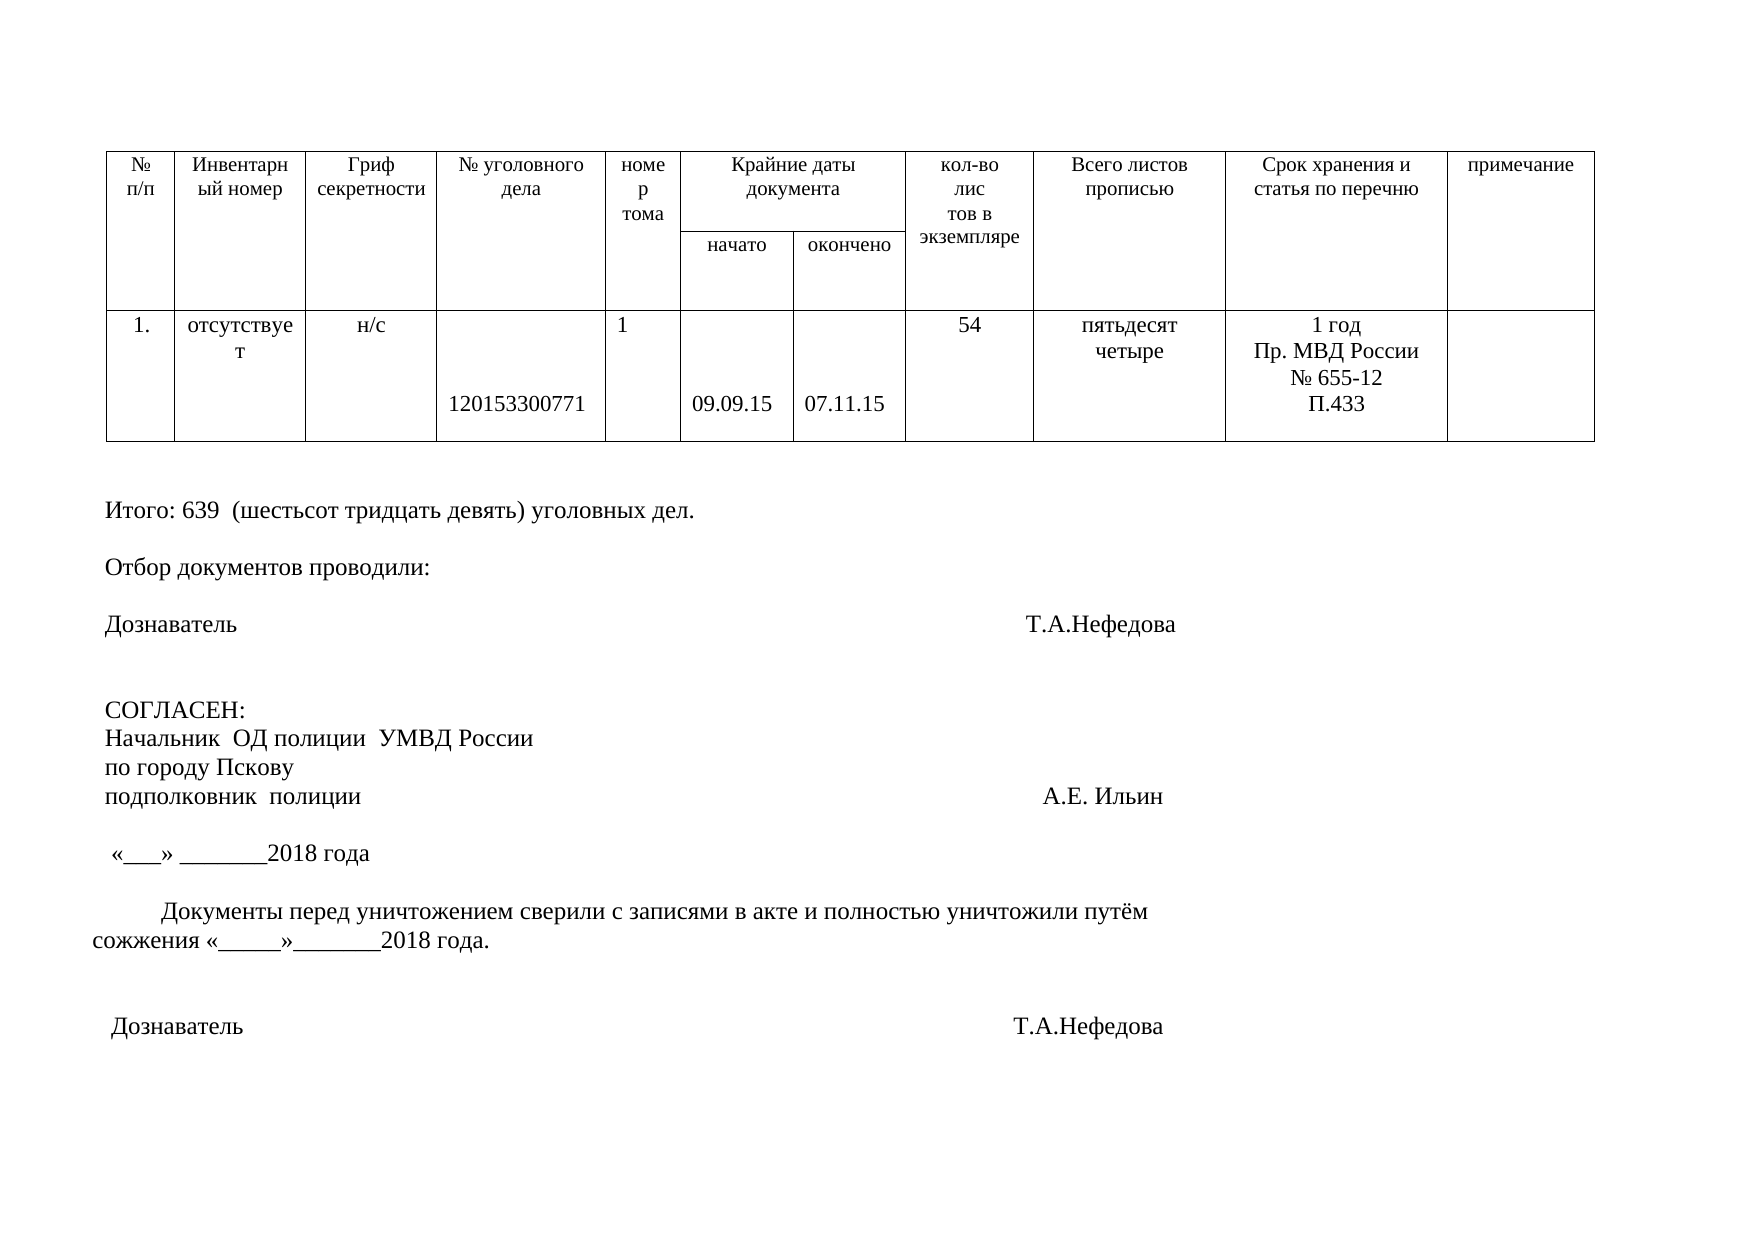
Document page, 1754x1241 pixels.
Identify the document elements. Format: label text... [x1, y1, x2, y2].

table_header примечание [1448, 152, 1594, 310]
text Начальник ОД полиции УМВД России [29, 723, 1636, 752]
table_cell пятьдесят четыре [1034, 311, 1225, 441]
table_header Инвентарный номер [175, 152, 305, 310]
table_header № п/п [107, 152, 174, 310]
table_cell отсутствует [175, 311, 305, 441]
table_cell [107, 311, 174, 441]
table_cell 07.11.15 [794, 311, 905, 441]
table_cell [1448, 311, 1594, 441]
table_header № уголовного дела [437, 152, 605, 310]
table_cell 1 год Пр. МВД России № 655-12 П.433 [1226, 311, 1447, 441]
table_cell н/с [306, 311, 436, 441]
table_cell 54 [906, 311, 1033, 441]
text Итого: 639 (шестьсот тридцать девять) уголовных дел. [29, 495, 1636, 524]
text по городу Пскову [29, 752, 1636, 781]
text Дознаватель Т.А.Нефедова [29, 1011, 1636, 1040]
text Документы перед уничтожением сверили с записями в акте и полностью уничтожили путём [29, 896, 1636, 925]
table_cell окончено [794, 232, 905, 310]
text «___» _______2018 года [29, 838, 1636, 867]
table_header Срок хранения и статья по перечню [1226, 152, 1447, 310]
table_cell 1 [606, 311, 680, 441]
table_header кол-во лис тов в экземпляре [906, 152, 1033, 310]
text Отбор документов проводили: [29, 552, 1636, 581]
table_header Гриф секретности [306, 152, 436, 310]
table_header Всего листов прописью [1034, 152, 1225, 310]
table_cell начато [681, 232, 793, 310]
table_header Крайние даты документа [681, 152, 905, 231]
text сожжения «_____»_______2018 года. [29, 925, 1636, 953]
text СОГЛАСЕН: [29, 695, 1636, 723]
text подполковник полиции А.Е. Ильин [29, 781, 1636, 810]
table_cell 120153300771 [437, 311, 605, 441]
table_header номер тома [606, 152, 680, 310]
table_cell 09.09.15 [681, 311, 793, 441]
text Дознаватель Т.А.Нефедова [29, 609, 1636, 638]
